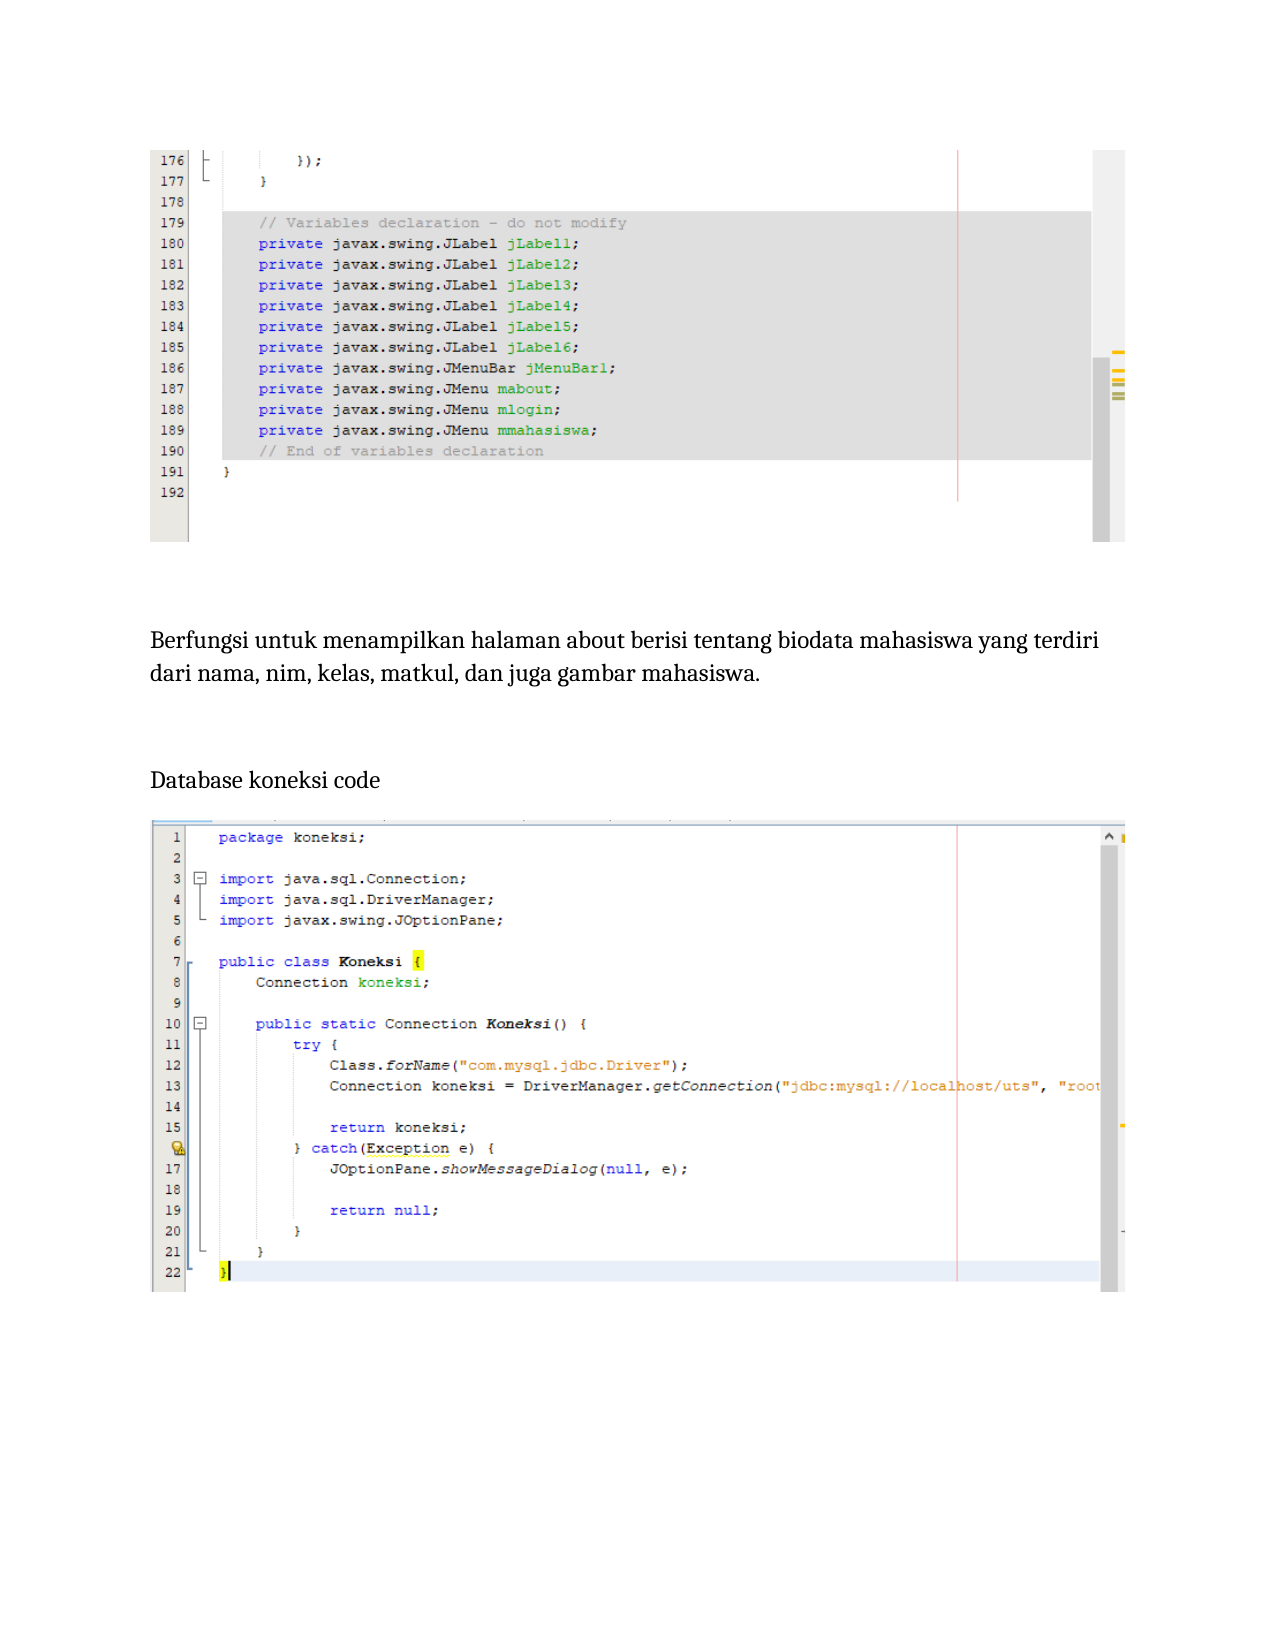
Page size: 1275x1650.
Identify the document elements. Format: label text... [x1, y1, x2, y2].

text Berfungsi untuk menampilkan halaman about berisi tentang biodata mahasiswa yang terdiri dari nama, nim, kelas, matkul, dan juga gambar mahasiswa. [150, 626, 1125, 687]
picture [150, 150, 1125, 542]
picture [150, 820, 1125, 1292]
text Database koneksi code [150, 766, 1125, 795]
